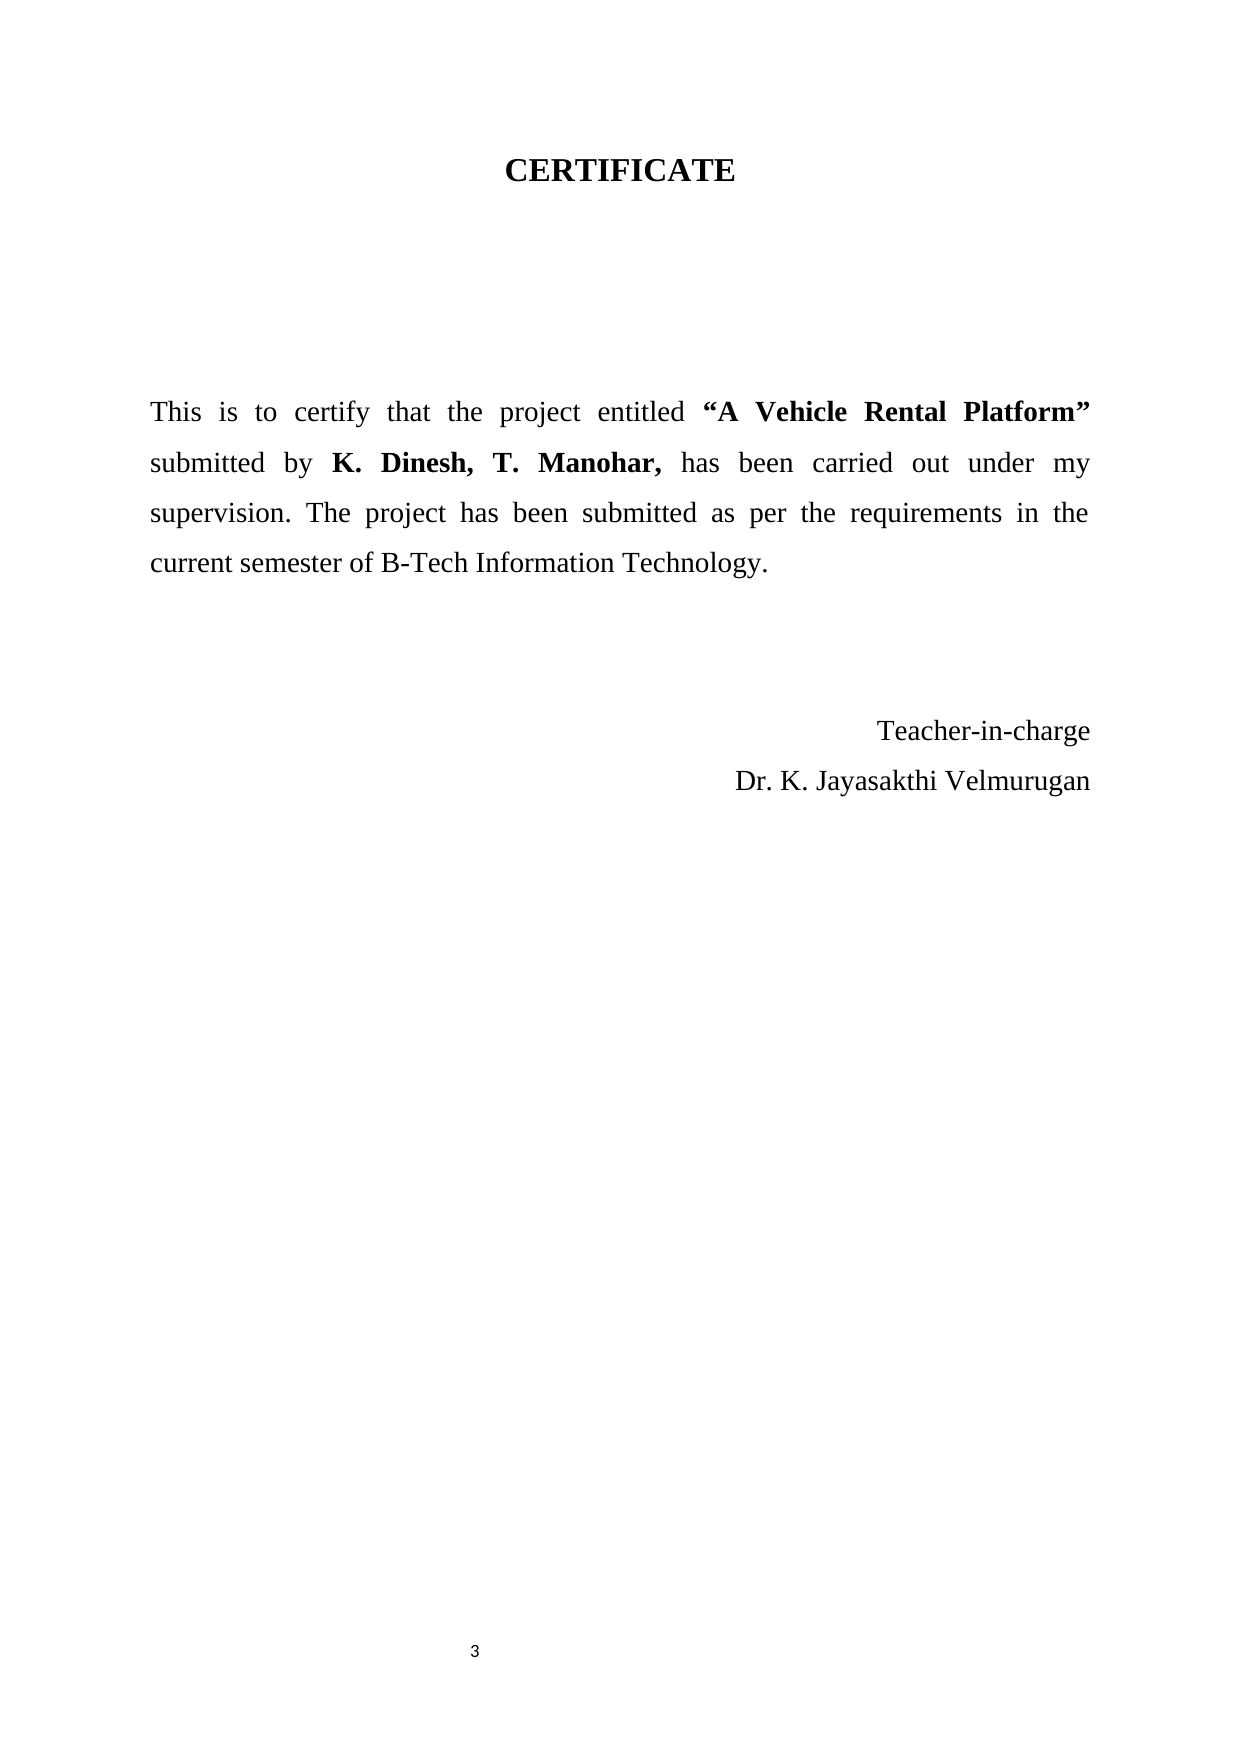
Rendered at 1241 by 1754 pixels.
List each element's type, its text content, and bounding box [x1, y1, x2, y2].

text CERTIFICATE [150, 150, 1090, 188]
text This is to certify that the project entitled “A Vehicle Rental Platform” submitted by K. Dinesh, T. Manohar, has been carried out under my supervision. The project has been submitted as per the requirements in the current semester of B-Tech Information Technology. [150, 394, 1090, 579]
text Teacher-in-charge [150, 713, 1090, 747]
text Dr. K. Jayasakthi Velmurugan [150, 763, 1090, 797]
